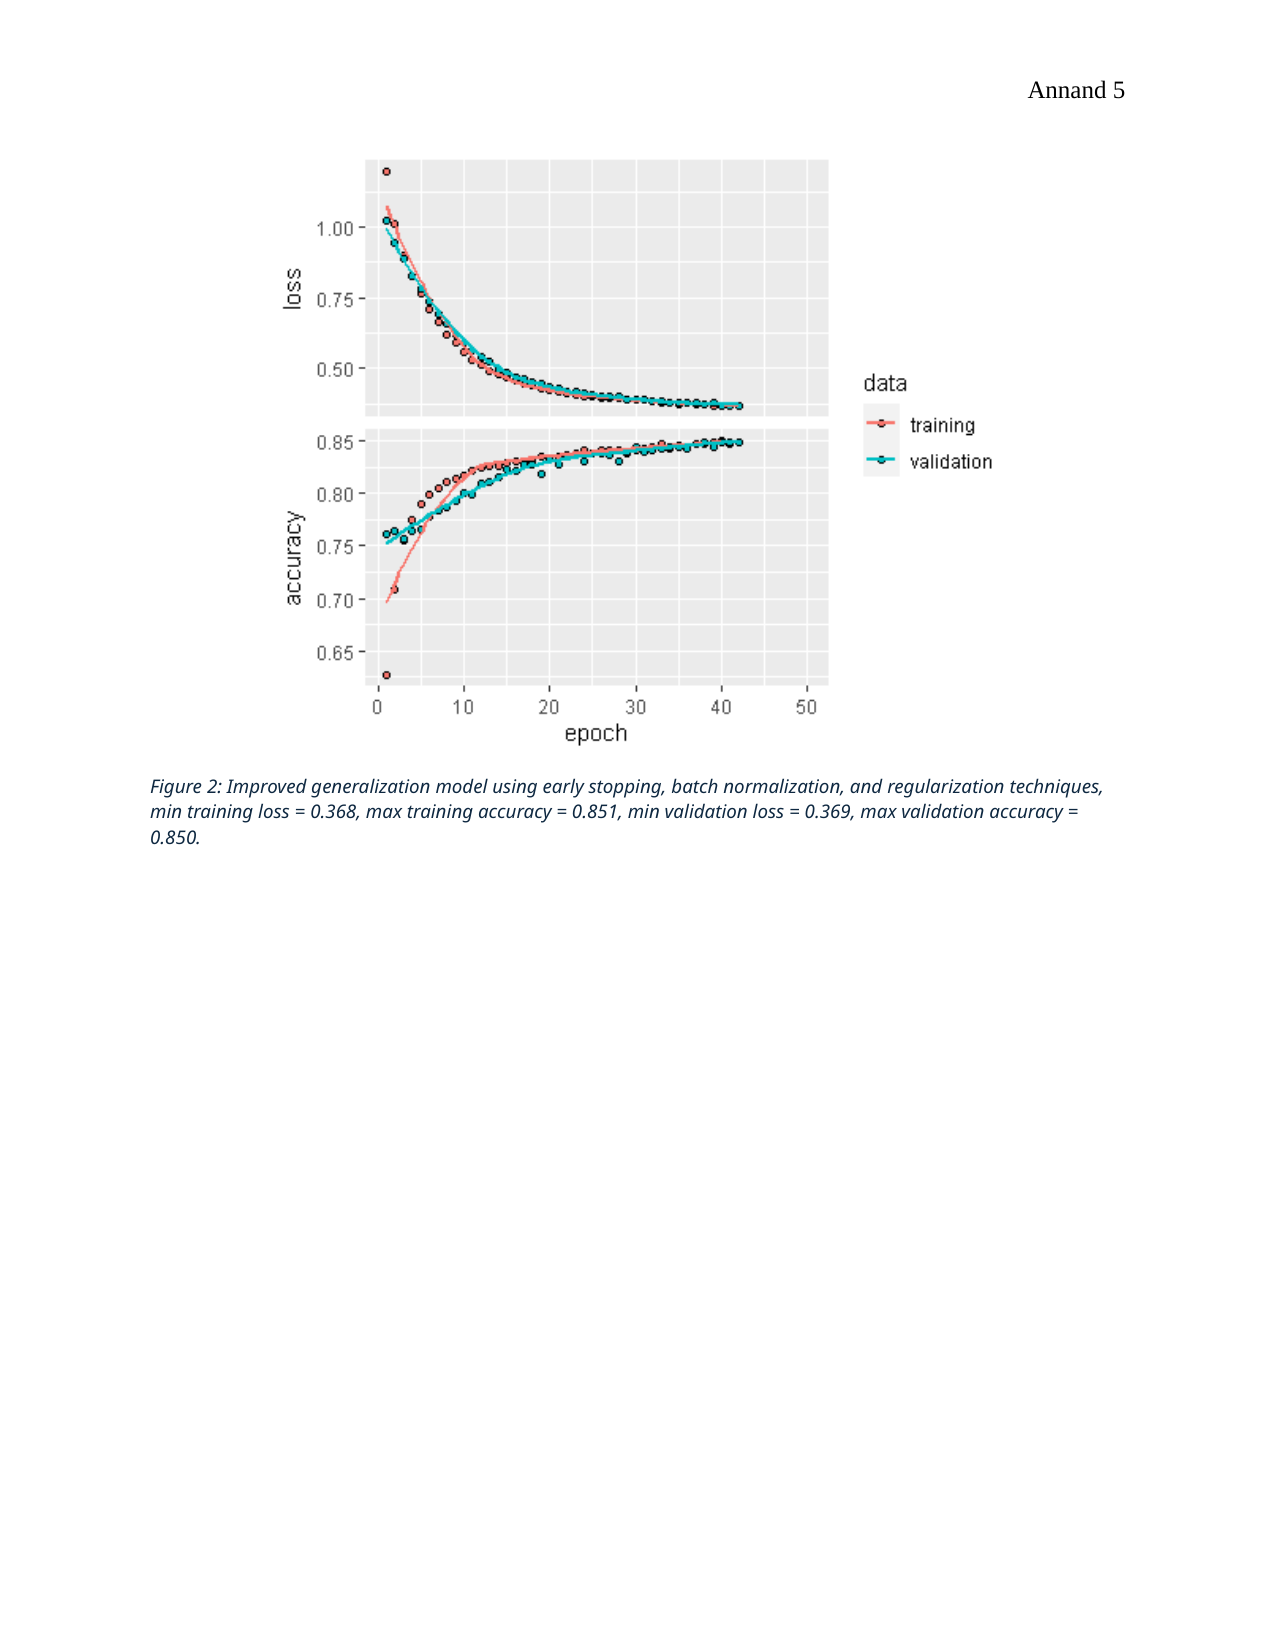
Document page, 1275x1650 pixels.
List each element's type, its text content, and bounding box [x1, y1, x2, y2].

text Figure 2: Improved generalization model using early stopping, batch normalization, and regularization techniques, min training loss = 0.368, max training accuracy = 0.851, min validation loss = 0.369, max validation accuracy = 0.850. [150, 773, 1125, 849]
picture [258, 150, 1017, 757]
